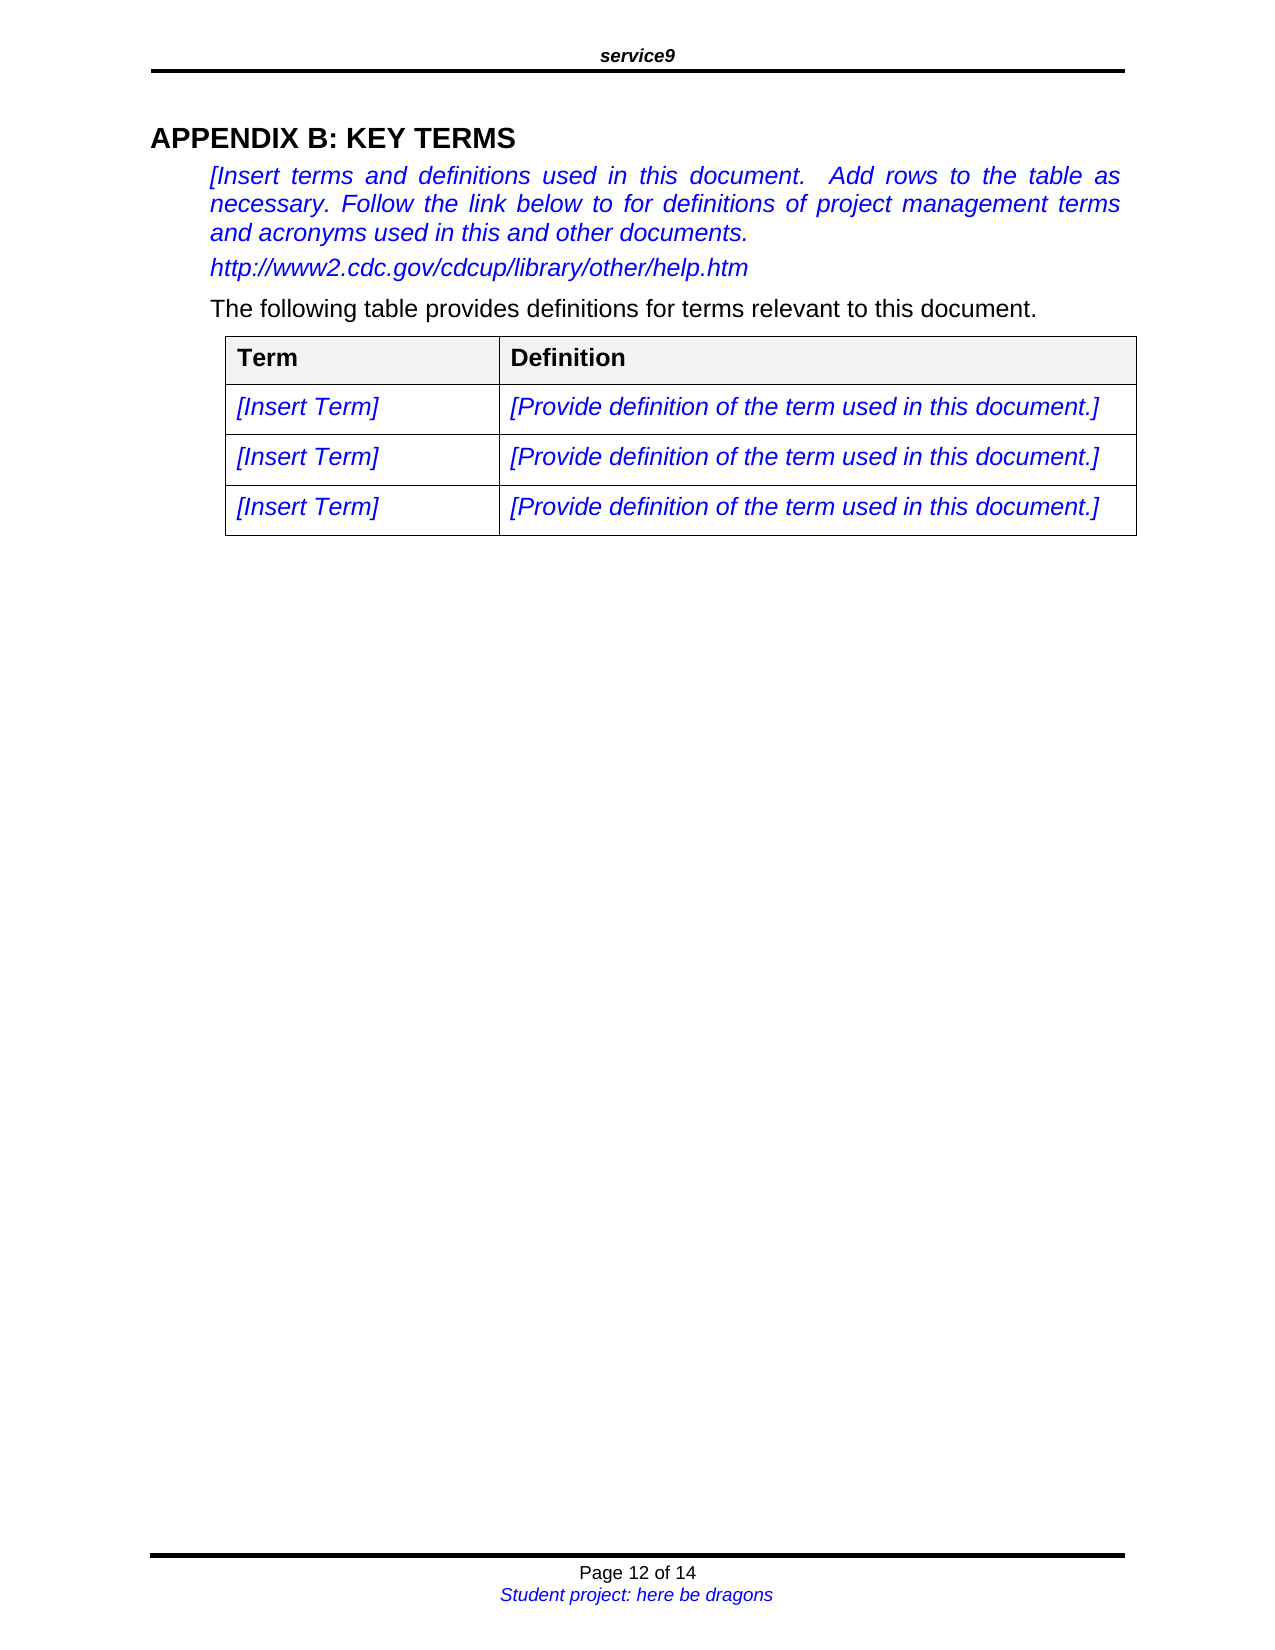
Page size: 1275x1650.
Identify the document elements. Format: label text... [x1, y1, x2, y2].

table_cell [Provide definition of the term used in this document.] [500, 385, 1136, 434]
table_cell [Provide definition of the term used in this document.] [500, 435, 1136, 484]
text [Insert terms and definitions used in this document. Add rows to the table as necessary. Follow the link below to for definitions of project management terms and acronyms used in this and other documents. [210, 161, 1125, 247]
table_cell [Provide definition of the term used in this document.] [500, 486, 1136, 535]
text http://www2.cdc.gov/cdcup/library/other/help.htm [210, 253, 1125, 282]
table_header Term [226, 337, 499, 384]
table_cell [Insert Term] [226, 435, 499, 484]
text The following table provides definitions for terms relevant to this document. [210, 294, 1125, 323]
table_header Definition [500, 337, 1136, 384]
text APPENDIX B: KEY TERMS [150, 121, 1125, 154]
table_cell [Insert Term] [226, 486, 499, 535]
table_cell [Insert Term] [226, 385, 499, 434]
